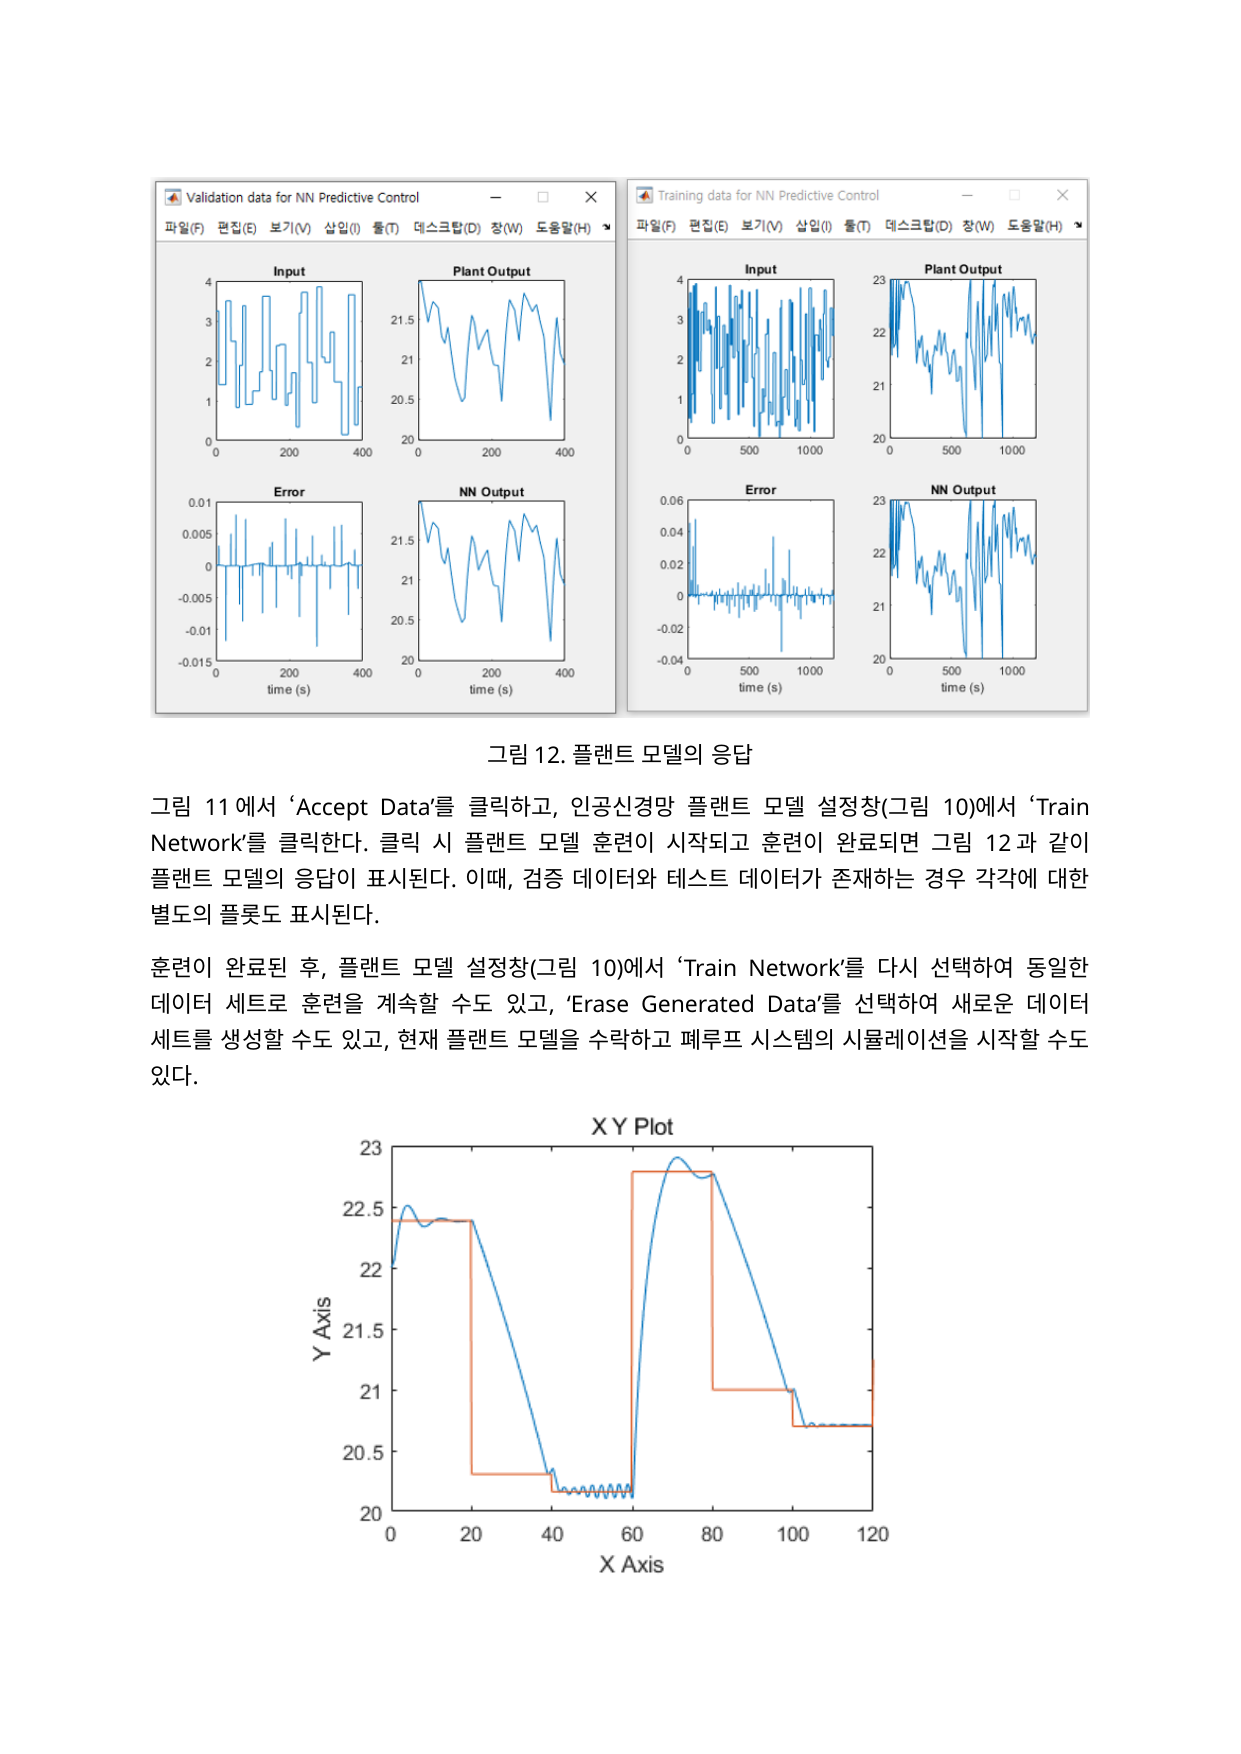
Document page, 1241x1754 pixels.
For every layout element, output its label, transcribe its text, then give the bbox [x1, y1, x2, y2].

text 그림12. 플랜트 모델의 응답 [150, 737, 1090, 770]
text 훈련이 완료된 후, 플랜트 모델 설정창(그림 10)에서 ‘Train Network’를 다시 선택하여 동일한 데이터 세트로 훈련을 계속할 수도 있고, ‘Erase Generated Data’를 선택하여 새로운 데이터 세트를 생성할 수도 있고, 현재 플랜트 모델을 수락하고 폐루프 시스템의 시뮬레이션을 시작할 수도 있다. [150, 950, 1090, 1091]
text 그림 11에서 ‘Accept Data’를 클릭하고, 인공신경망 플랜트 모델 설정창(그림 10)에서 ‘Train Network’를 클릭한다. 클릭 시 플랜트 모델 훈련이 시작되고 훈련이 완료되면 그림 12과 같이 플랜트 모델의 응답이 표시된다. 이때, 검증 데이터와 테스트 데이터가 존재하는 경우 각각에 대한 별도의 플롯도 표시된다. [150, 789, 1090, 930]
picture [150, 177, 1090, 718]
picture [307, 1110, 933, 1579]
